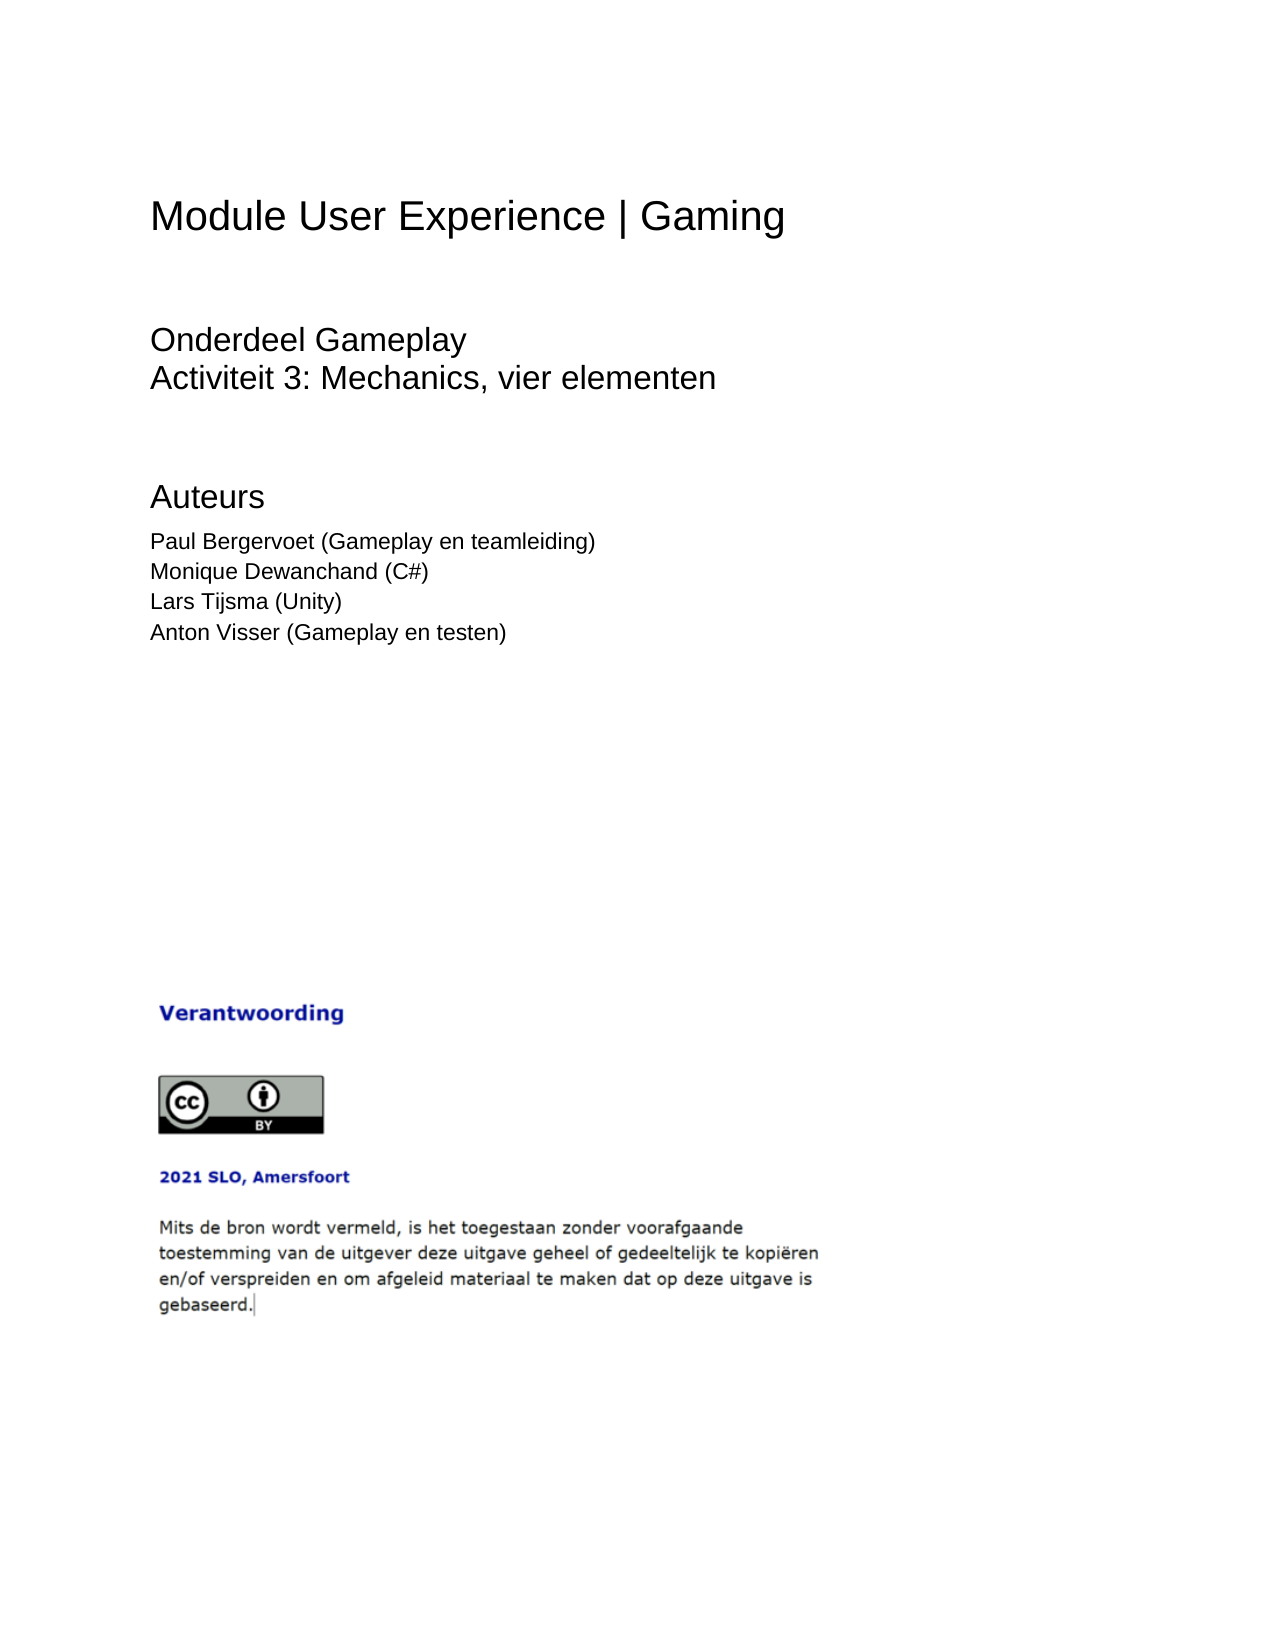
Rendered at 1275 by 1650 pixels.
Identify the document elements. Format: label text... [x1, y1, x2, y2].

subtitle Module User Experience | Gaming [150, 192, 1125, 239]
text Paul Bergervoet (Gameplay en teamleiding) [150, 528, 1125, 554]
picture [150, 992, 832, 1319]
text Anton Visser (Gameplay en testen) [150, 618, 1125, 645]
text Lars Tijsma (Unity) [150, 588, 1125, 614]
text Monique Dewanchand (C#) [150, 558, 1125, 584]
subtitle Onderdeel Gameplay Activiteit 3: Mechanics, vier elementen [150, 320, 1125, 397]
subtitle Auteurs [150, 477, 1125, 515]
